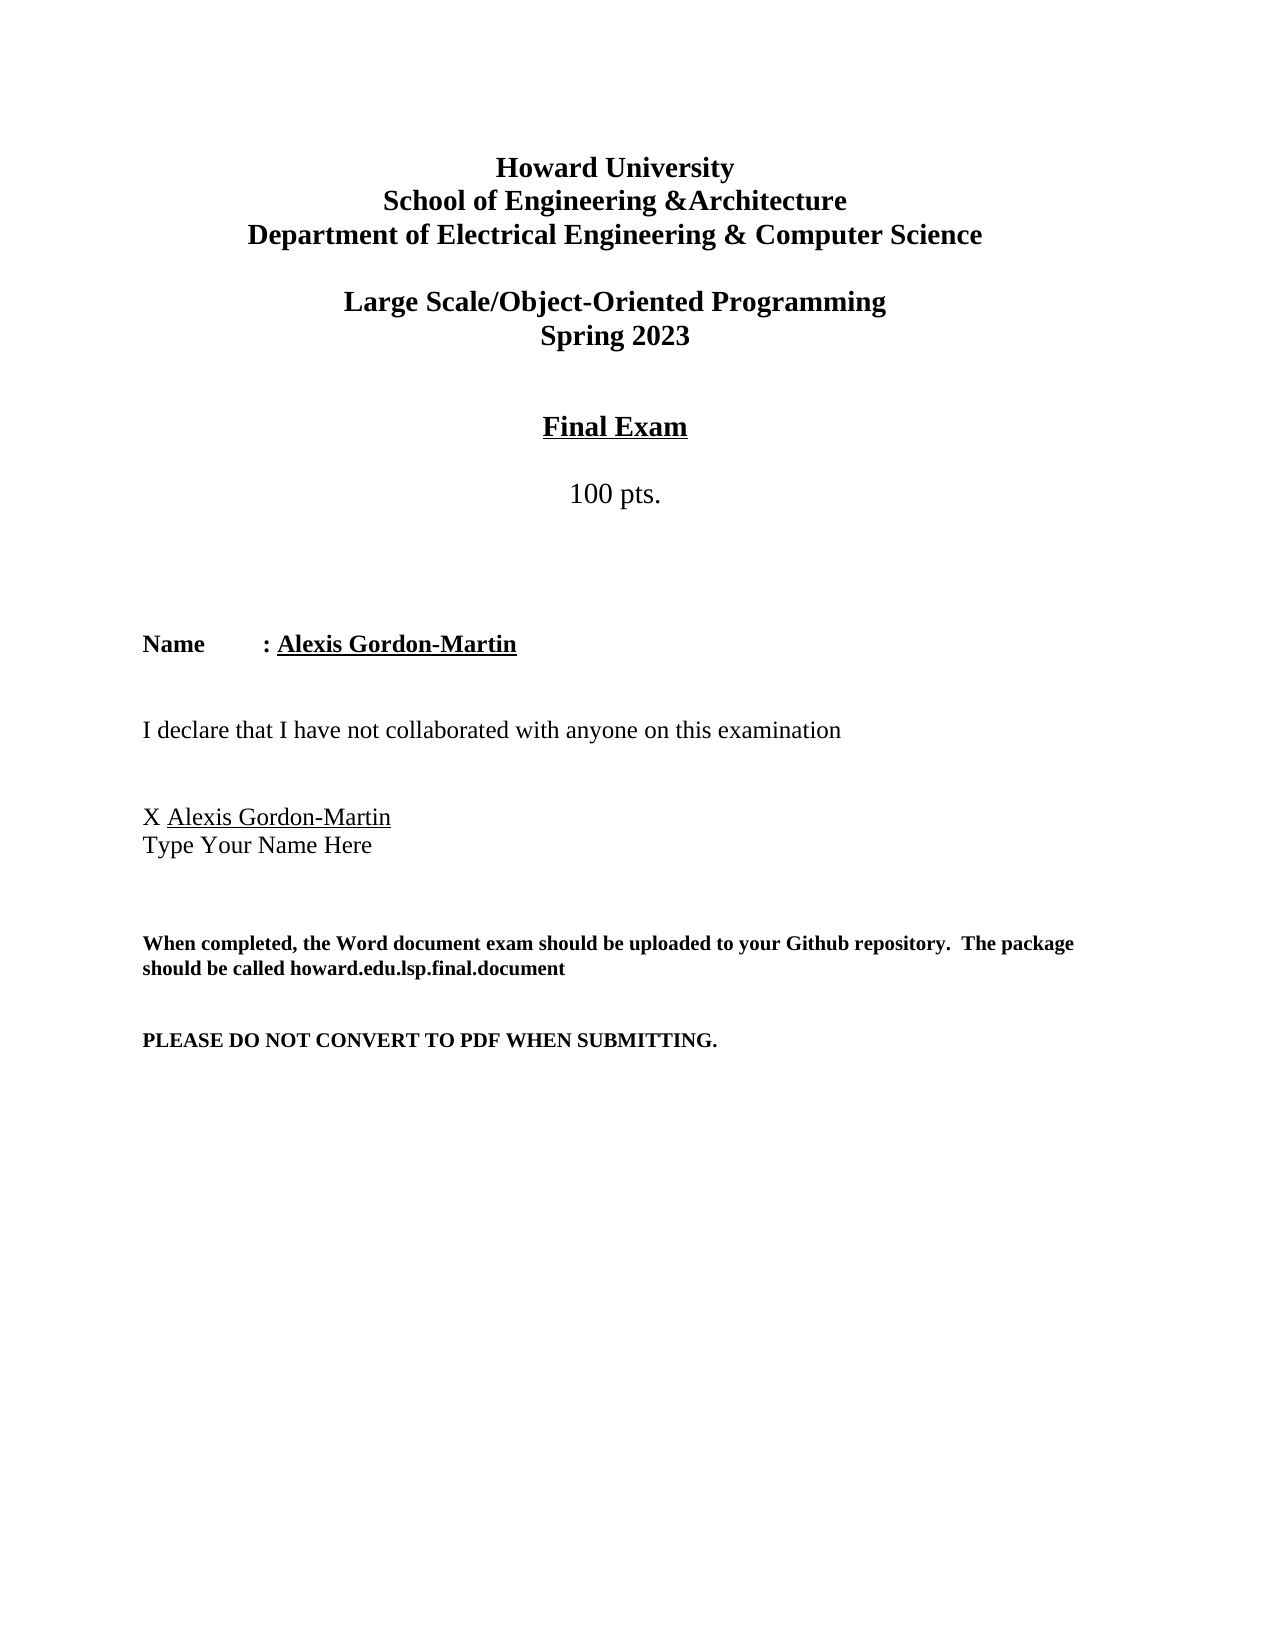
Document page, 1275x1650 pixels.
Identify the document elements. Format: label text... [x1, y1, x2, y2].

text Name : Alexis Gordon-Martin [142, 629, 1087, 658]
text should be called howard.edu.lsp.final.document [142, 955, 1087, 979]
text When completed, the Word document exam should be uploaded to your Github repository. The package [142, 931, 1087, 955]
text Spring 2023 [142, 318, 1087, 351]
text School of Engineering &Architecture [142, 183, 1087, 217]
text Large Scale/Object-Oriented Programming [142, 284, 1087, 318]
text Final Exam [142, 409, 1087, 442]
text PLEASE DO NOT CONVERT TO PDF WHEN SUBMITTING. [142, 1028, 1087, 1052]
text X Alexis Gordon-Martin [142, 802, 1087, 830]
text I declare that I have not collaborated with anyone on this examination [142, 715, 1087, 744]
text Type Your Name Here [142, 830, 1087, 859]
text Department of Electrical Engineering & Computer Science [142, 217, 1087, 251]
text 100 pts. [142, 476, 1087, 509]
text Howard University [142, 150, 1087, 183]
